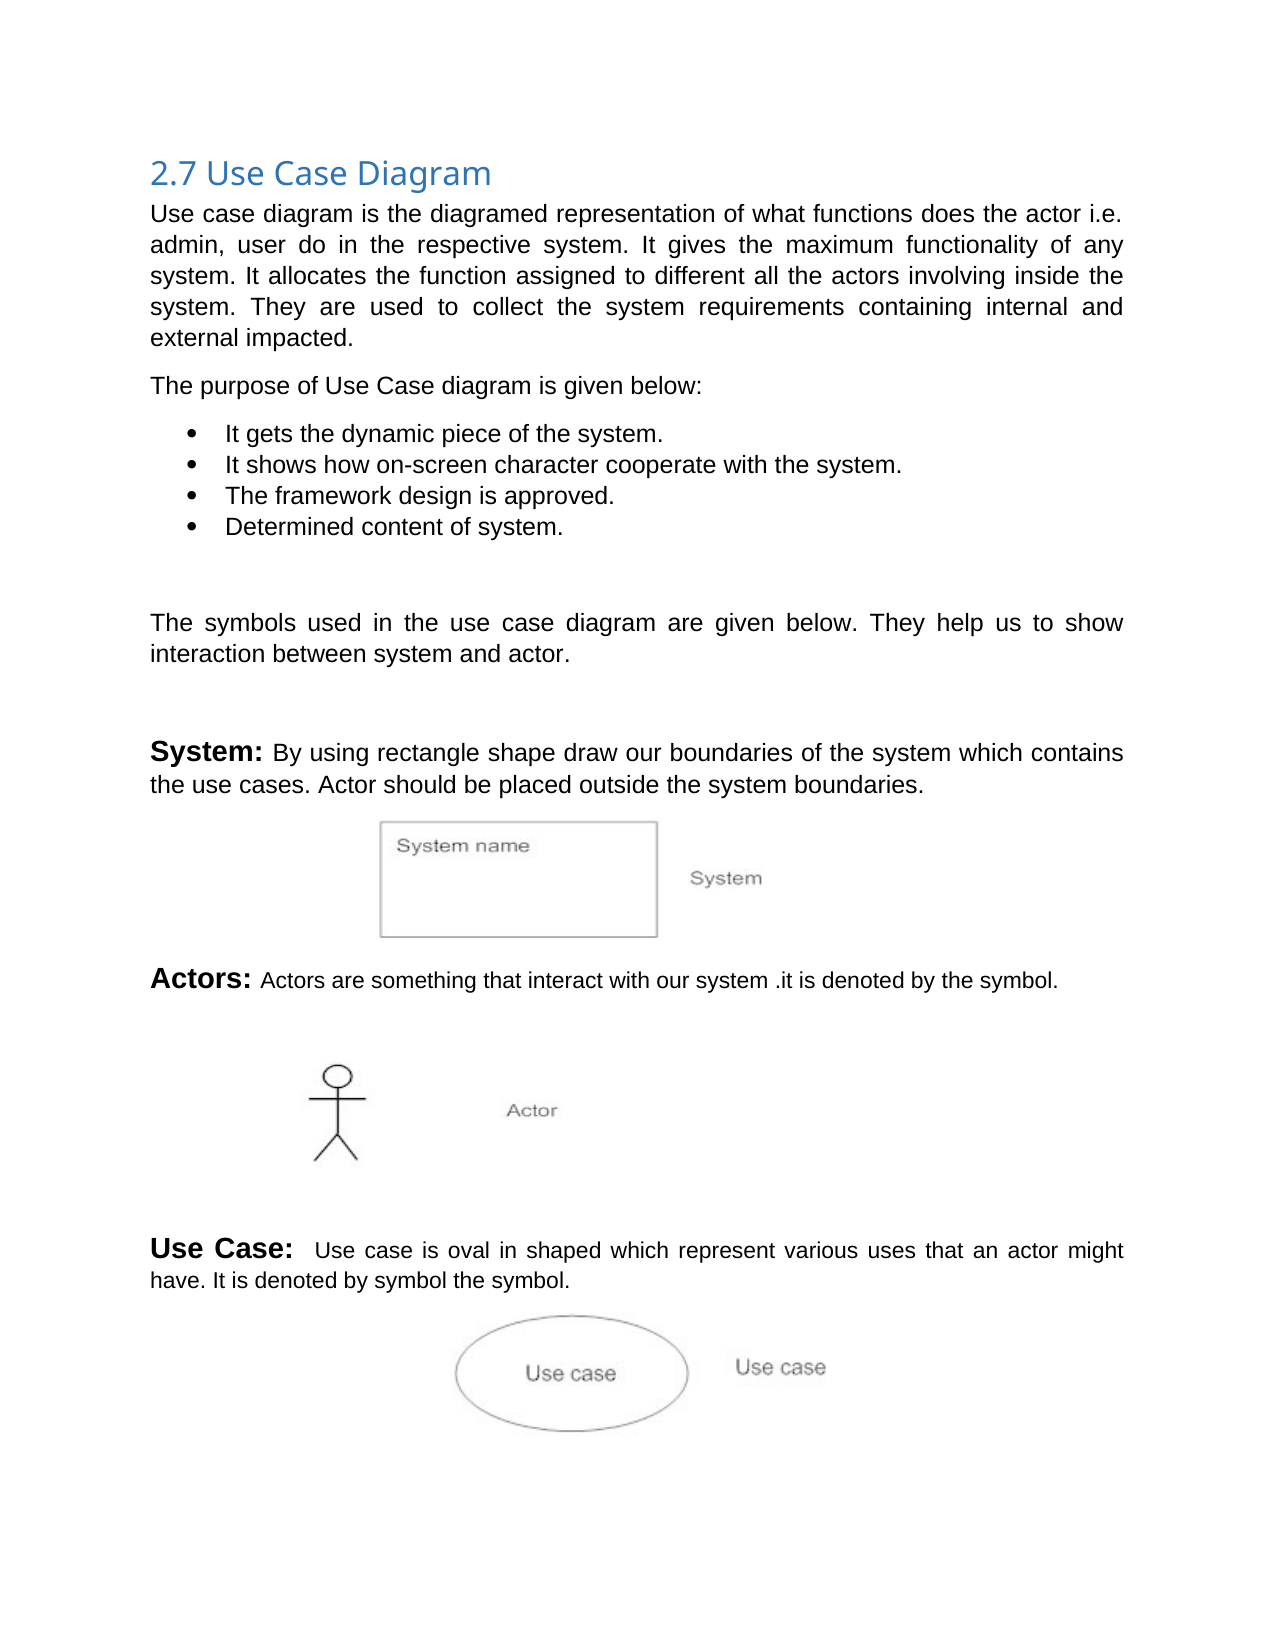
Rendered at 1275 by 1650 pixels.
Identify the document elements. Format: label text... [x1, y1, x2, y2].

picture [375, 817, 771, 943]
text The purpose of Use Case diagram is given below: [150, 371, 1125, 399]
picture [300, 1061, 572, 1168]
subtitle 2.7 Use Case Diagram [150, 150, 1125, 195]
text Actors: Actors are something that interact with our system .it is denoted by the symbol. [150, 961, 1125, 995]
text Use case diagram is the diagramed representation of what functions does the actor i.e. admin, user do in the respective system. It gives the maximum functionality of any system. It allocates the function assigned to different all the actors involving inside the system. They are used to collect the system requirements containing internal and external impacted. [150, 199, 1125, 352]
text The symbols used in the use case diagram are given below. They help us to show interaction between system and actor. [150, 607, 1125, 667]
list It gets the dynamic piece of the system. [187, 418, 1125, 447]
text Use Case: Use case is oval in shaped which represent various uses that an actor might have. It is denoted by symbol the symbol. [150, 1231, 1125, 1293]
list The framework design is approved. [187, 481, 1125, 510]
list It shows how on-screen character cooperate with the system. [187, 450, 1125, 478]
list Determined content of system. [187, 512, 1125, 541]
text System: By using rectangle shape draw our boundaries of the system which contains the use cases. Actor should be placed outside the system boundaries. [150, 734, 1125, 798]
picture [450, 1311, 839, 1440]
